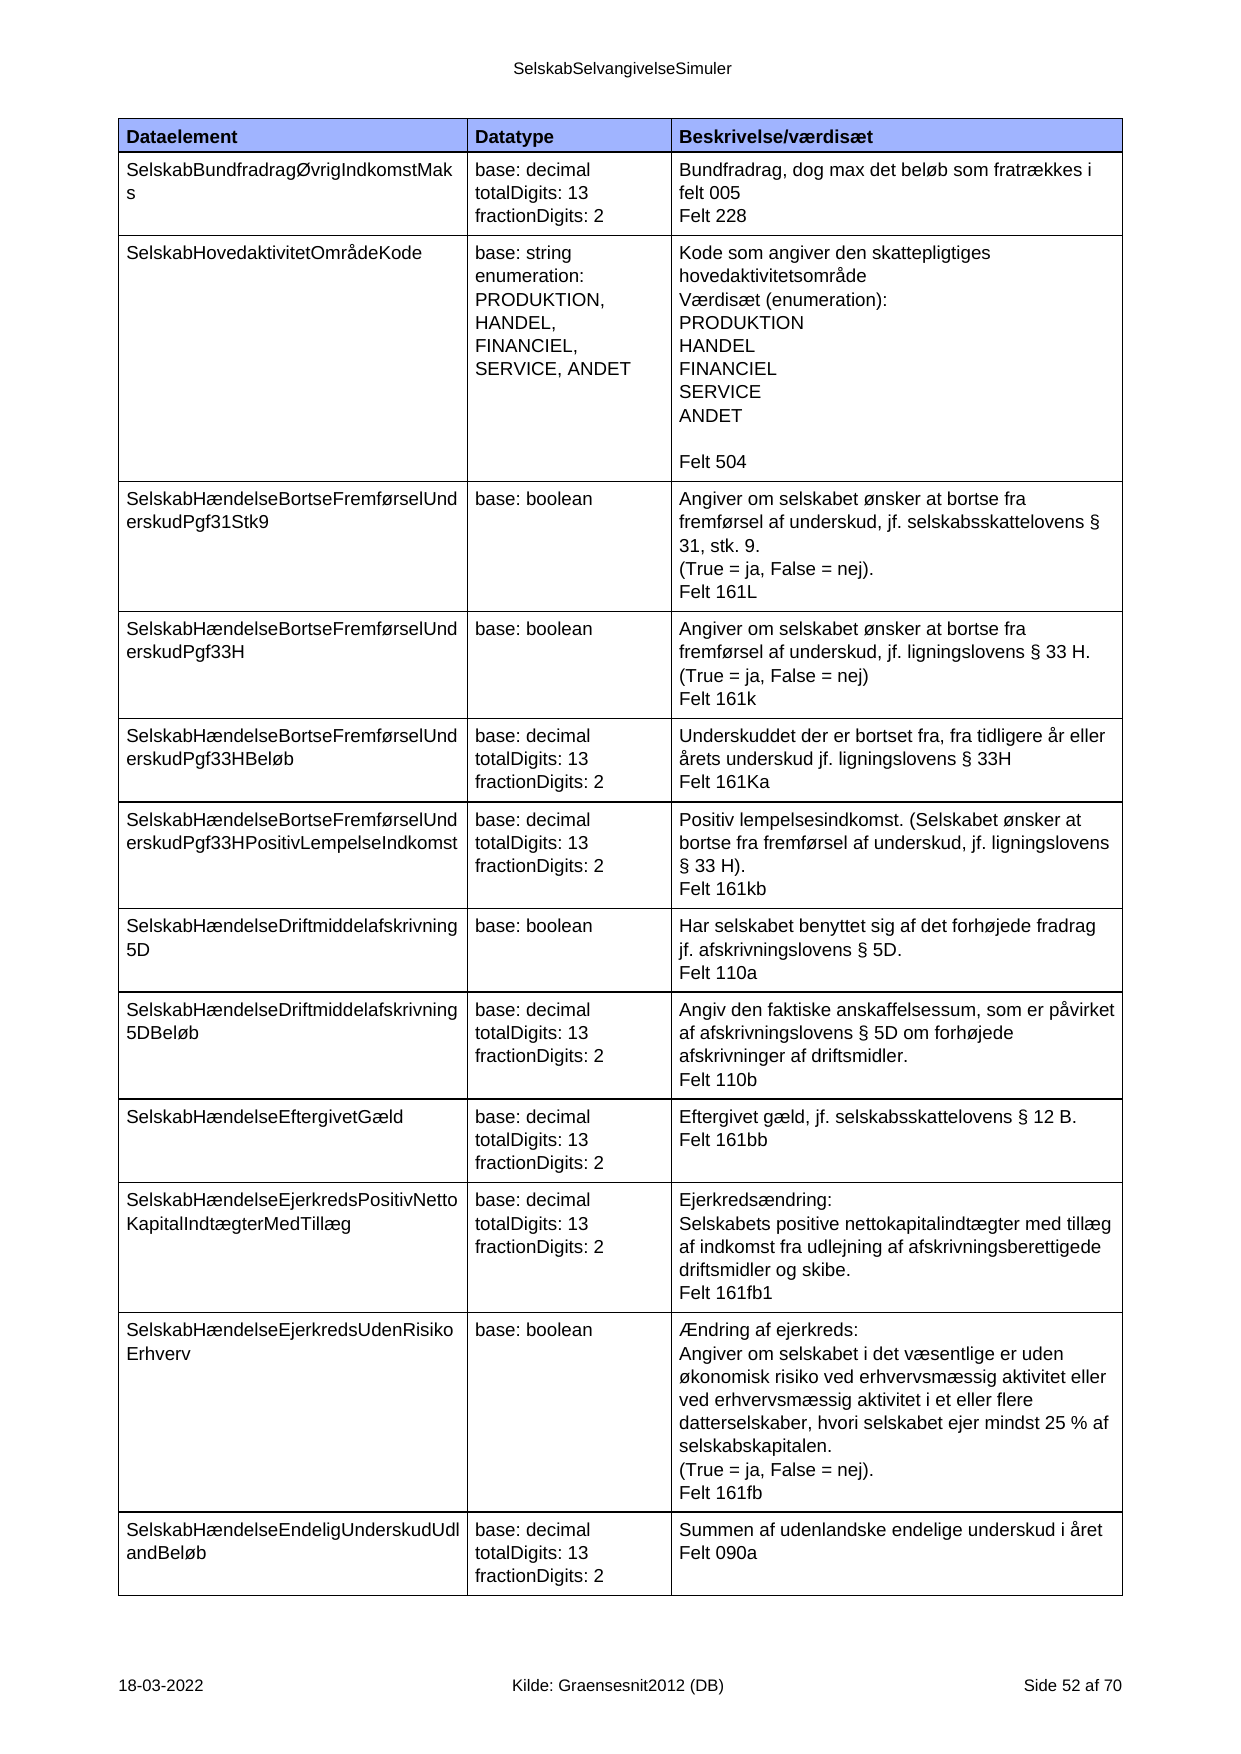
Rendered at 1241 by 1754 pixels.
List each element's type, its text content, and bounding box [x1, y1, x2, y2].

table_cell Ændring af ejerkreds: Angiver om selskabet i det væsentlige er uden økonomisk risiko ved erhvervsmæssig aktivitet eller ved erhvervsmæssig aktivitet i et eller flere datterselskaber, hvori selskabet ejer mindst 25 % af selskabskapitalen. (True = ja, False = nej). Felt 161fb [672, 1313, 1122, 1511]
table_cell Har selskabet benyttet sig af det forhøjede fradrag jf. afskrivningslovens § 5D. Felt 110a [672, 909, 1122, 991]
table_cell Positiv lempelsesindkomst. (Selskabet ønsker at bortse fra fremførsel af underskud, jf. ligningslovens § 33 H). Felt 161kb [672, 803, 1122, 908]
table_cell SelskabHændelseEjerkredsUdenRisikoErhverv [119, 1313, 467, 1511]
table_cell base: boolean [468, 482, 671, 611]
table_cell base: decimal totalDigits: 13 fractionDigits: 2 [468, 803, 671, 908]
table_header Beskrivelse/værdisæt [672, 119, 1122, 151]
table_cell Underskuddet der er bortset fra, fra tidligere år eller årets underskud jf. ligningslovens § 33H Felt 161Ka [672, 719, 1122, 801]
table_cell Angiver om selskabet ønsker at bortse fra fremførsel af underskud, jf. ligningslovens § 33 H. (True = ja, False = nej) Felt 161k [672, 612, 1122, 717]
table_cell Bundfradrag, dog max det beløb som fratrækkes i felt 005 Felt 228 [672, 153, 1122, 234]
table_cell Summen af udenlandske endelige underskud i året Felt 090a [672, 1513, 1122, 1595]
table_cell base: boolean [468, 612, 671, 717]
table_cell Kode som angiver den skattepligtiges hovedaktivitetsområde Værdisæt (enumeration): PRODUKTION HANDEL FINANCIEL SERVICE ANDET Felt 504 [672, 236, 1122, 481]
table_header Dataelement [119, 119, 467, 151]
table_cell SelskabHændelseBortseFremførselUnderskudPgf33HBeløb [119, 719, 467, 801]
table_cell base: string enumeration: PRODUKTION, HANDEL, FINANCIEL, SERVICE, ANDET [468, 236, 671, 481]
table_cell base: decimal totalDigits: 13 fractionDigits: 2 [468, 1183, 671, 1312]
table_cell SelskabHændelseDriftmiddelafskrivning5DBeløb [119, 993, 467, 1098]
table_cell Angiver om selskabet ønsker at bortse fra fremførsel af underskud, jf. selskabsskattelovens § 31, stk. 9. (True = ja, False = nej). Felt 161L [672, 482, 1122, 611]
table_cell Eftergivet gæld, jf. selskabsskattelovens § 12 B. Felt 161bb [672, 1100, 1122, 1182]
table_cell SelskabHændelseDriftmiddelafskrivning5D [119, 909, 467, 991]
table_cell Angiv den faktiske anskaffelsessum, som er påvirket af afskrivningslovens § 5D om forhøjede afskrivninger af driftsmidler. Felt 110b [672, 993, 1122, 1098]
table_cell SelskabHændelseEndeligUnderskudUdlandBeløb [119, 1513, 467, 1595]
table_header Datatype [468, 119, 671, 151]
table_cell SelskabHændelseBortseFremførselUnderskudPgf33H [119, 612, 467, 717]
table_cell base: boolean [468, 1313, 671, 1511]
table_cell SelskabHændelseBortseFremførselUnderskudPgf33HPositivLempelseIndkomst [119, 803, 467, 908]
table_cell base: decimal totalDigits: 13 fractionDigits: 2 [468, 993, 671, 1098]
table_cell base: decimal totalDigits: 13 fractionDigits: 2 [468, 1513, 671, 1595]
table_cell base: decimal totalDigits: 13 fractionDigits: 2 [468, 719, 671, 801]
table_cell Ejerkredsændring: Selskabets positive nettokapitalindtægter med tillæg af indkomst fra udlejning af afskrivningsberettigede driftsmidler og skibe. Felt 161fb1 [672, 1183, 1122, 1312]
table_cell base: boolean [468, 909, 671, 991]
table_cell SelskabHændelseBortseFremførselUnderskudPgf31Stk9 [119, 482, 467, 611]
table_cell SelskabBundfradragØvrigIndkomstMaks [119, 153, 467, 234]
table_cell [468, 153, 671, 234]
table_cell base: decimal totalDigits: 13 fractionDigits: 2 [468, 1100, 671, 1182]
table_cell SelskabHændelseEjerkredsPositivNettoKapitalIndtægterMedTillæg [119, 1183, 467, 1312]
table_cell SelskabHovedaktivitetOmrådeKode [119, 236, 467, 481]
table_cell SelskabHændelseEftergivetGæld [119, 1100, 467, 1182]
